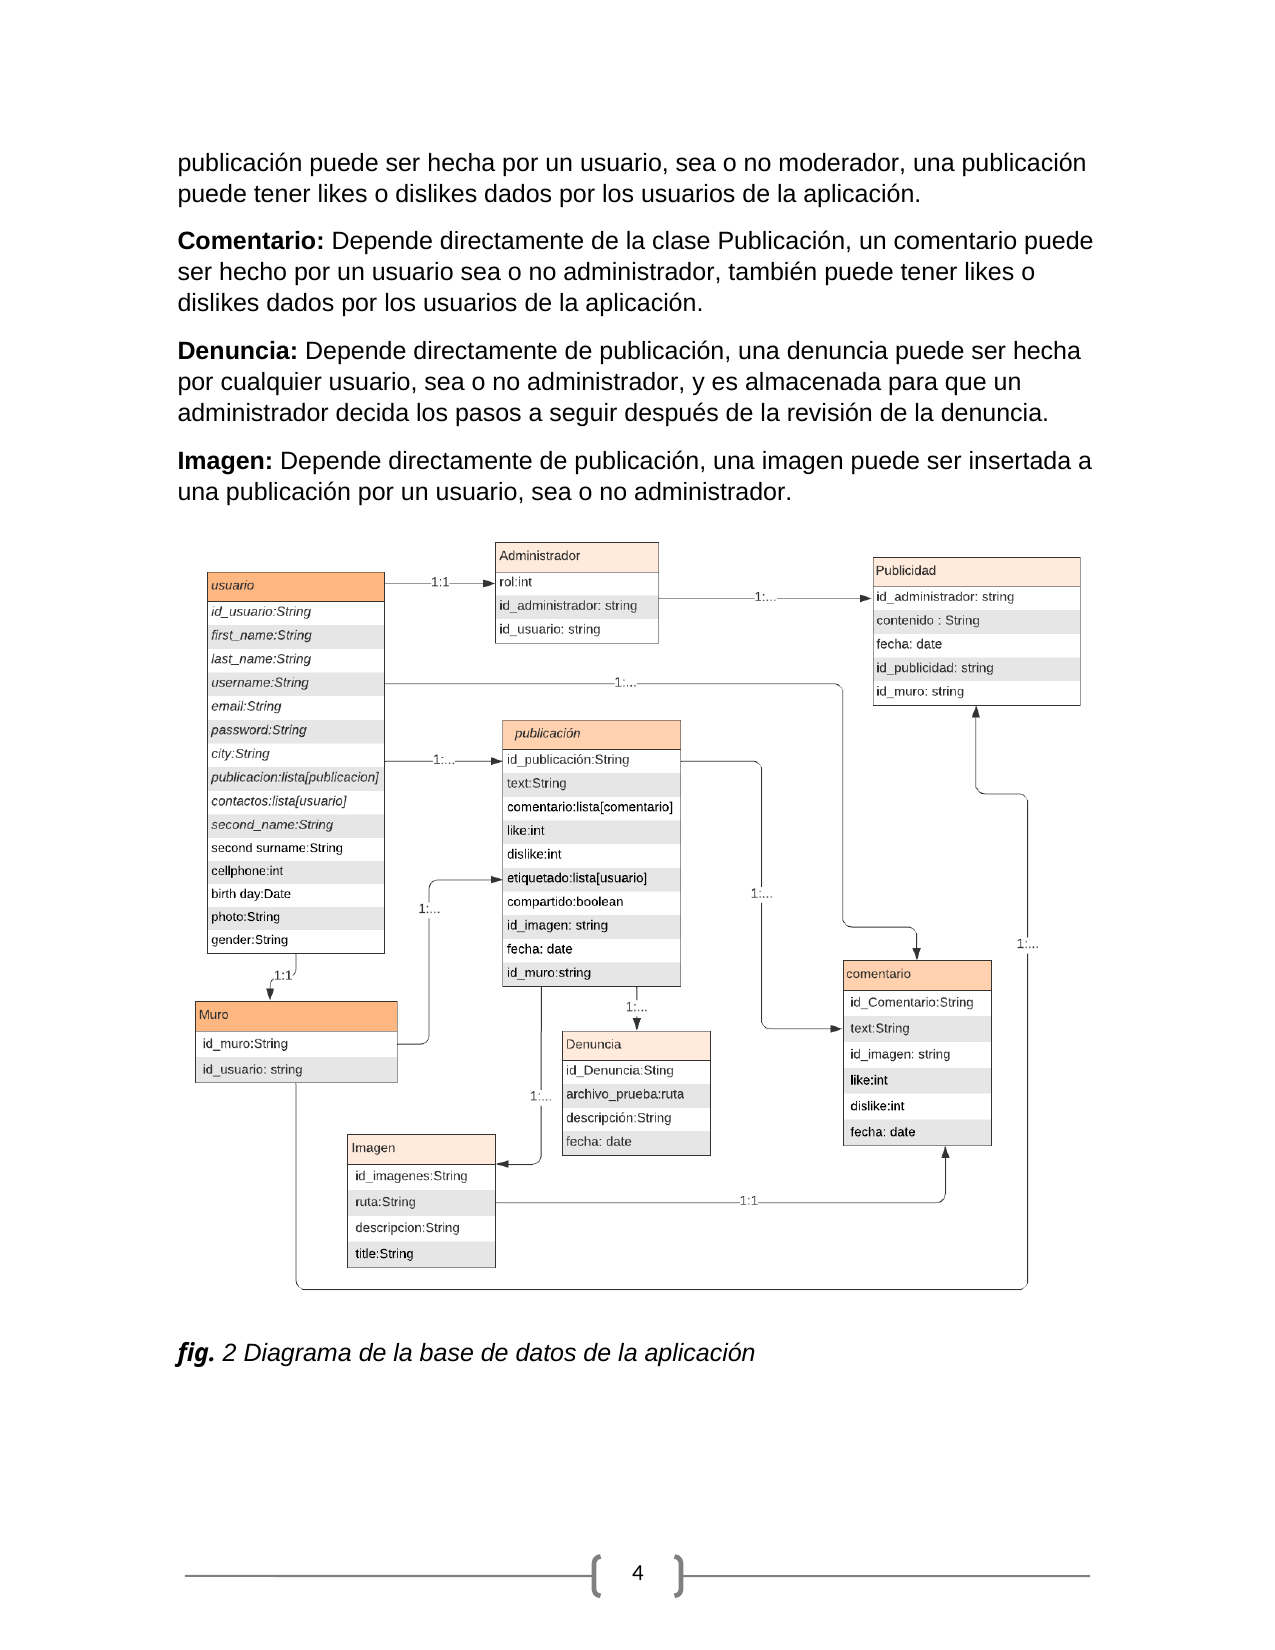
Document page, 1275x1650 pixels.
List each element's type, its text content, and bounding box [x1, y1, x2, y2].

text Denuncia: Depende directamente de publicación, una denuncia puede ser hecha por cualquier usuario, sea o no administrador, y es almacenada para que un administrador decida los pasos a seguir después de la revisión de la denuncia. [177, 336, 1098, 427]
text fig. 2 Diagrama de la base de datos de la aplicación [177, 1334, 1098, 1368]
text Comentario: Depende directamente de la clase Publicación, un comentario puede ser hecho por un usuario sea o no administrador, también puede tener likes o dislikes dados por los usuarios de la aplicación. [177, 226, 1098, 317]
text Imagen: Depende directamente de publicación, una imagen puede ser insertada a una publicación por un usuario, sea o no administrador. [177, 446, 1098, 506]
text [177, 148, 1098, 207]
picture [177, 524, 1097, 1316]
